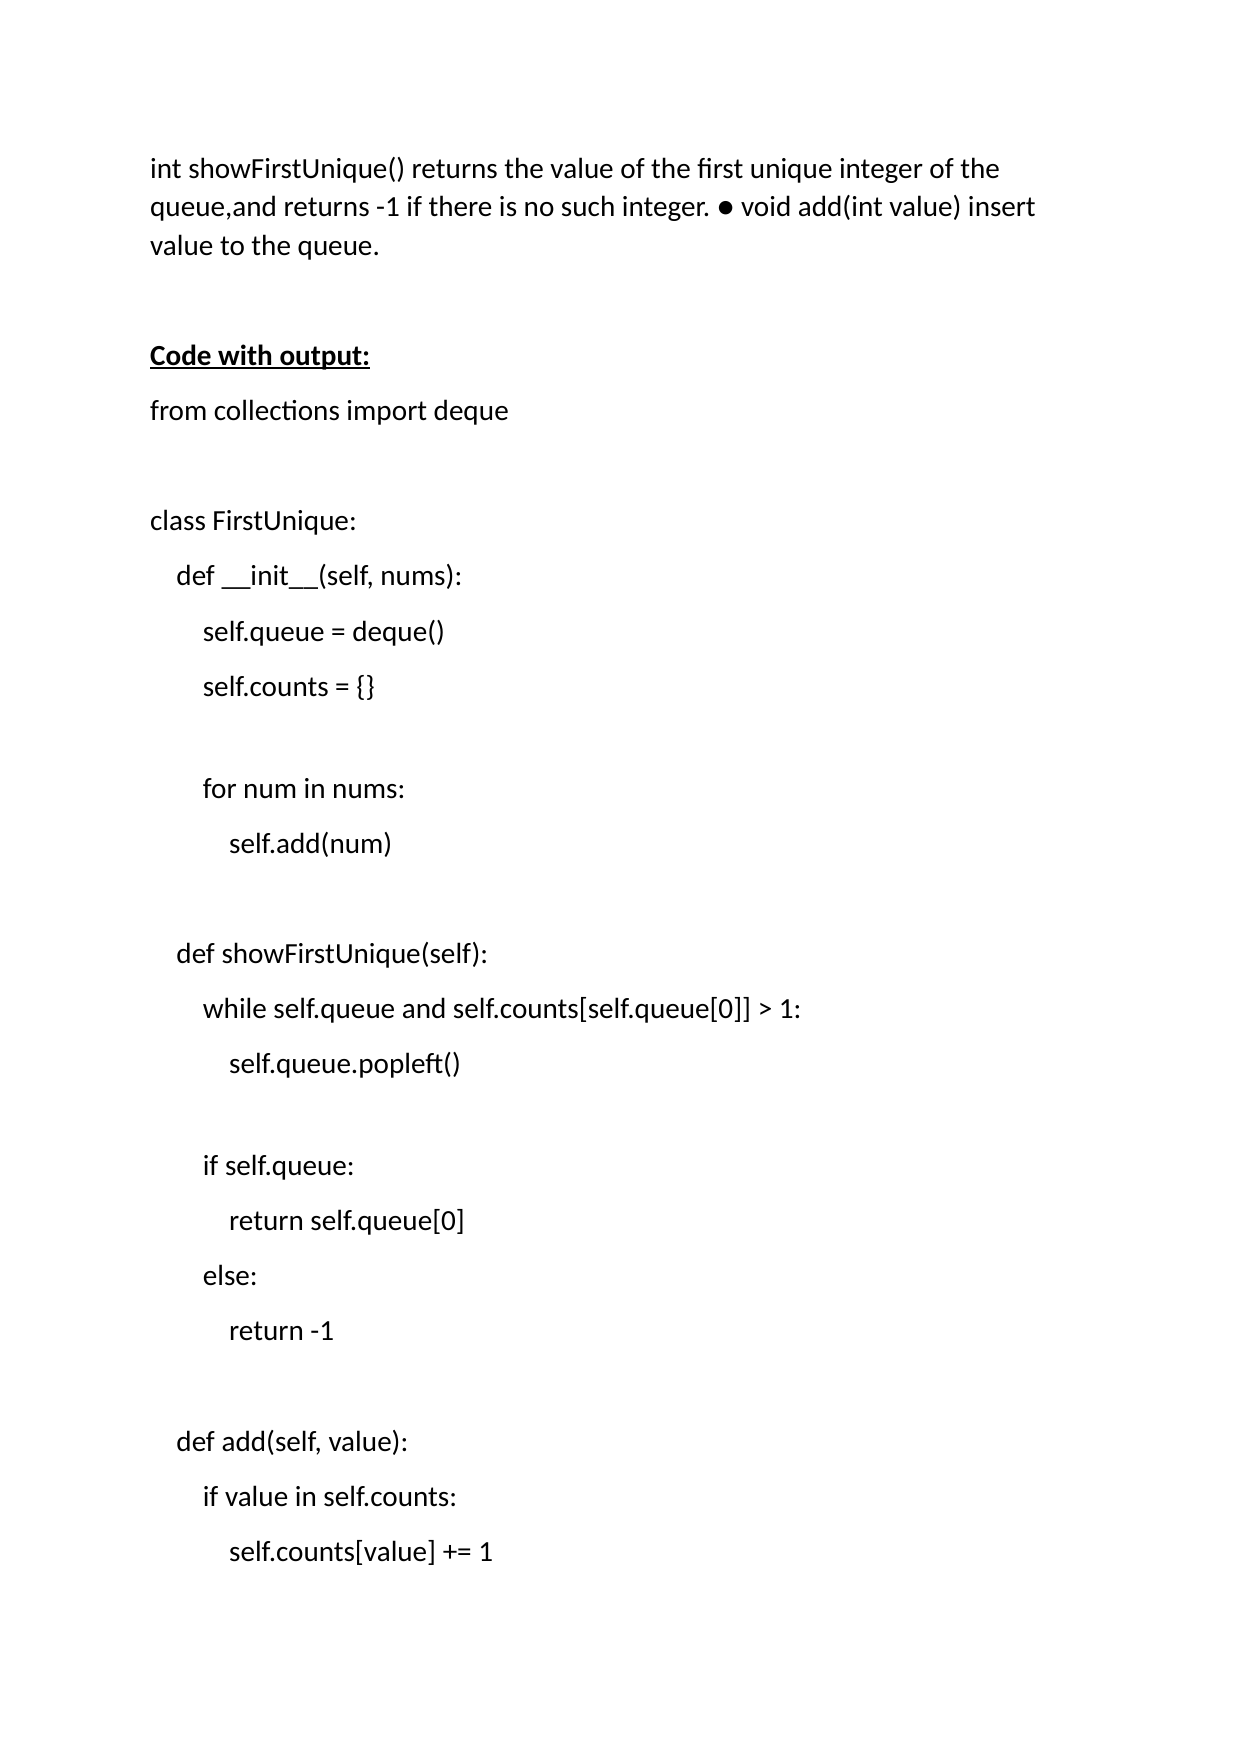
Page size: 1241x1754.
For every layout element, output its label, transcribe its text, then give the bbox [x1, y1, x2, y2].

text return self.queue[0] [150, 1202, 1090, 1238]
text self.add(num) [150, 825, 1090, 860]
text for num in nums: [150, 770, 1090, 805]
text self.queue = deque() [150, 613, 1090, 648]
text if value in self.counts: [150, 1478, 1090, 1513]
text while self.queue and self.counts[self.queue[0]] > 1: [150, 990, 1090, 1026]
text return -1 [150, 1312, 1090, 1348]
text self.queue.popleft() [150, 1045, 1090, 1081]
text self.counts = {} [150, 668, 1090, 703]
text def add(self, value): [150, 1423, 1090, 1458]
text from collections import deque [150, 392, 1090, 428]
text def showFirstUnique(self): [150, 935, 1090, 971]
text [150, 150, 1090, 262]
text def __init__(self, nums): [150, 557, 1090, 593]
text Code with output: [150, 337, 1090, 373]
text else: [150, 1257, 1090, 1293]
text self.counts[value] += 1 [150, 1533, 1090, 1568]
text if self.queue: [150, 1147, 1090, 1183]
text class FirstUnique: [150, 502, 1090, 538]
